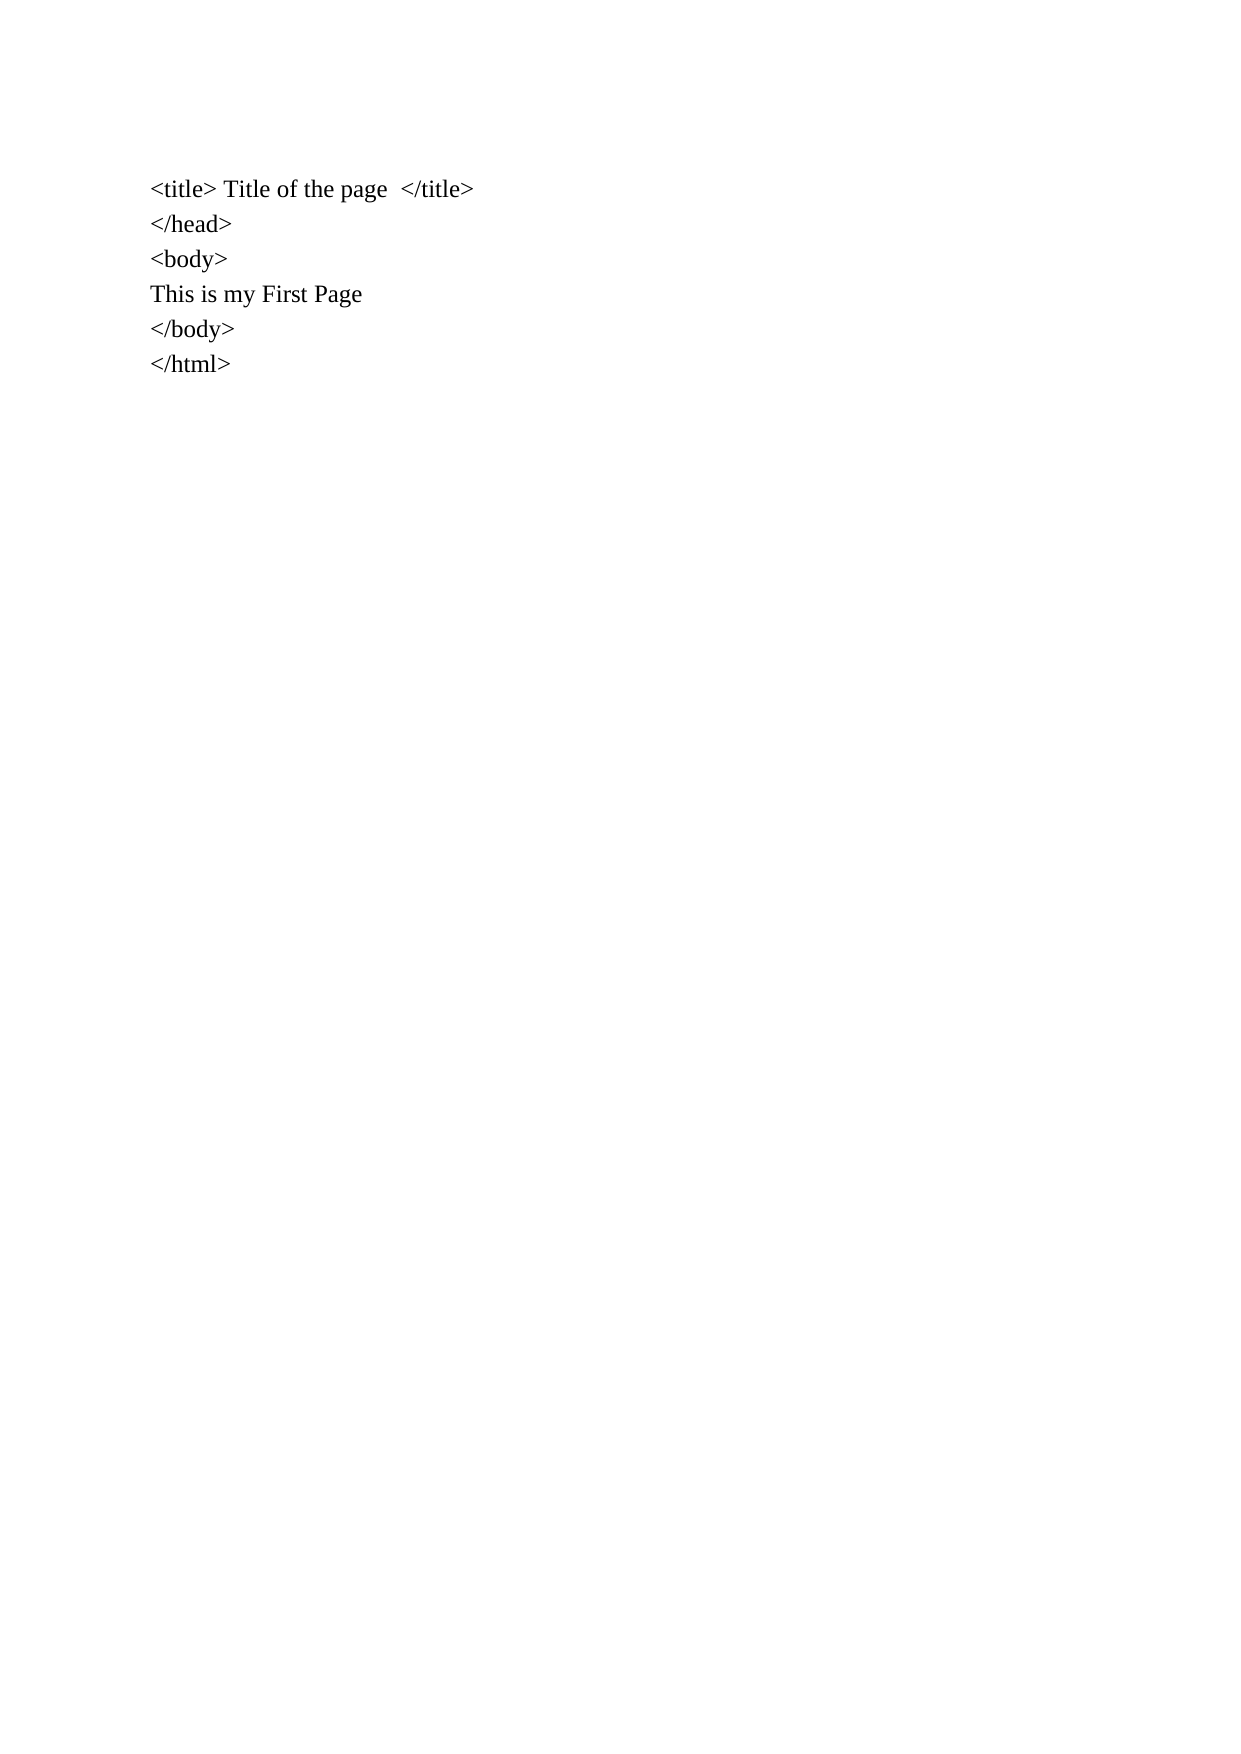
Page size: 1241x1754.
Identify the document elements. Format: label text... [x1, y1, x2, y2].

text </body> [150, 314, 1090, 343]
text <body> [150, 244, 1090, 273]
text <title> Title of the page </title> [150, 174, 1090, 203]
text </html> [150, 349, 1090, 378]
text This is my First Page [150, 279, 1090, 308]
text </head> [150, 209, 1090, 238]
